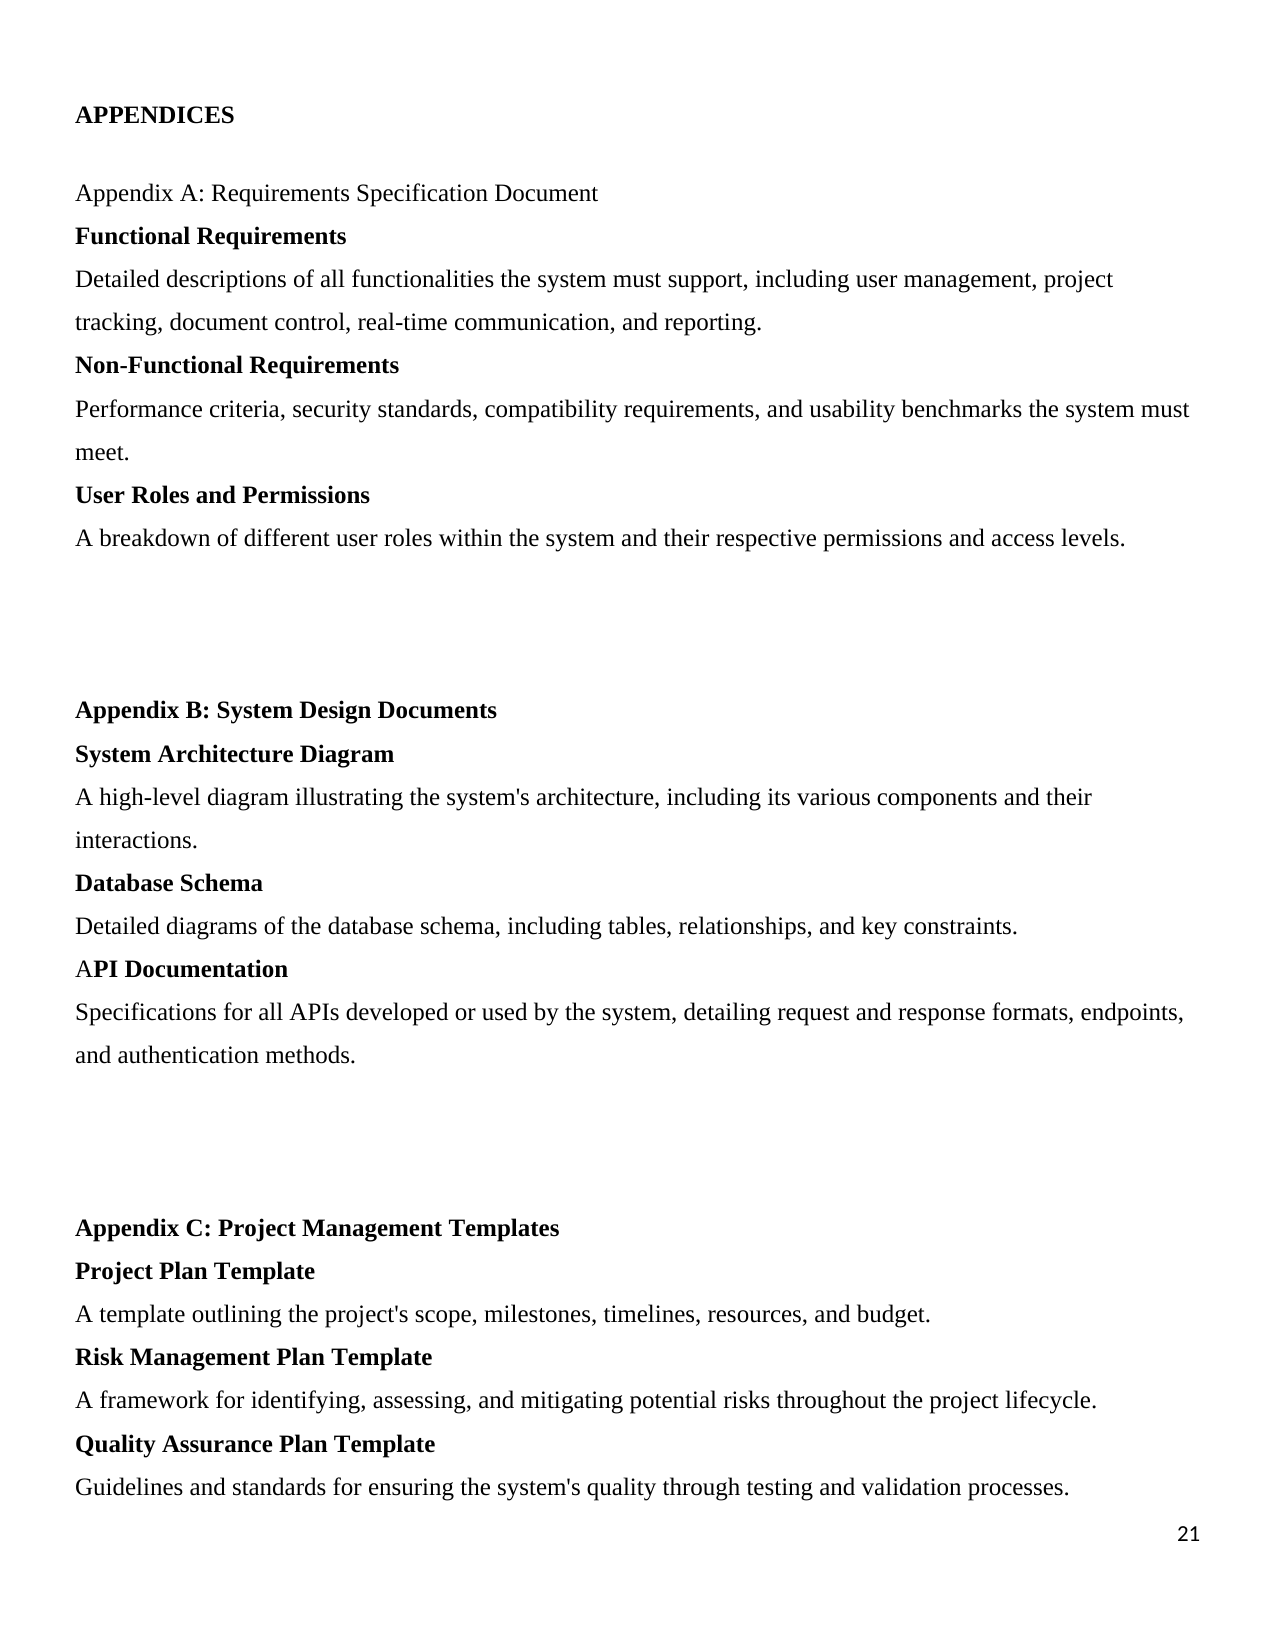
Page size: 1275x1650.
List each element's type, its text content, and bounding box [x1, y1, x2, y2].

text A breakdown of different user roles within the system and their respective permissions and access levels. [75, 523, 1200, 552]
text Appendix A: Requirements Specification Document [75, 178, 1200, 207]
text A template outlining the project's scope, milestones, timelines, resources, and budget. [75, 1299, 1200, 1328]
text Database Schema [75, 868, 1200, 897]
text System Architecture Diagram [75, 739, 1200, 767]
text Quality Assurance Plan Template [75, 1429, 1200, 1457]
text Detailed descriptions of all functionalities the system must support, including user management, project tracking, document control, real-time communication, and reporting. [75, 264, 1200, 336]
text API Documentation [75, 954, 1200, 983]
text A framework for identifying, assessing, and mitigating potential risks throughout the project lifecycle. [75, 1386, 1200, 1414]
text Project Plan Template [75, 1256, 1200, 1285]
text Guidelines and standards for ensuring the system's quality through testing and validation processes. [75, 1472, 1200, 1501]
text User Roles and Permissions [75, 480, 1200, 509]
text A high-level diagram illustrating the system's architecture, including its various components and their interactions. [75, 782, 1200, 854]
text Appendix B: System Design Documents [75, 696, 1200, 724]
text Performance criteria, security standards, compatibility requirements, and usability benchmarks the system must meet. [75, 394, 1200, 466]
text Specifications for all APIs developed or used by the system, detailing request and response formats, endpoints, and authentication methods. [75, 997, 1200, 1069]
text Detailed diagrams of the database schema, including tables, relationships, and key constraints. [75, 911, 1200, 940]
text Non-Functional Requirements [75, 351, 1200, 379]
text Risk Management Plan Template [75, 1342, 1200, 1371]
text Appendix C: Project Management Templates [75, 1213, 1200, 1242]
text Functional Requirements [75, 221, 1200, 250]
subtitle APPENDICES [75, 100, 1200, 129]
